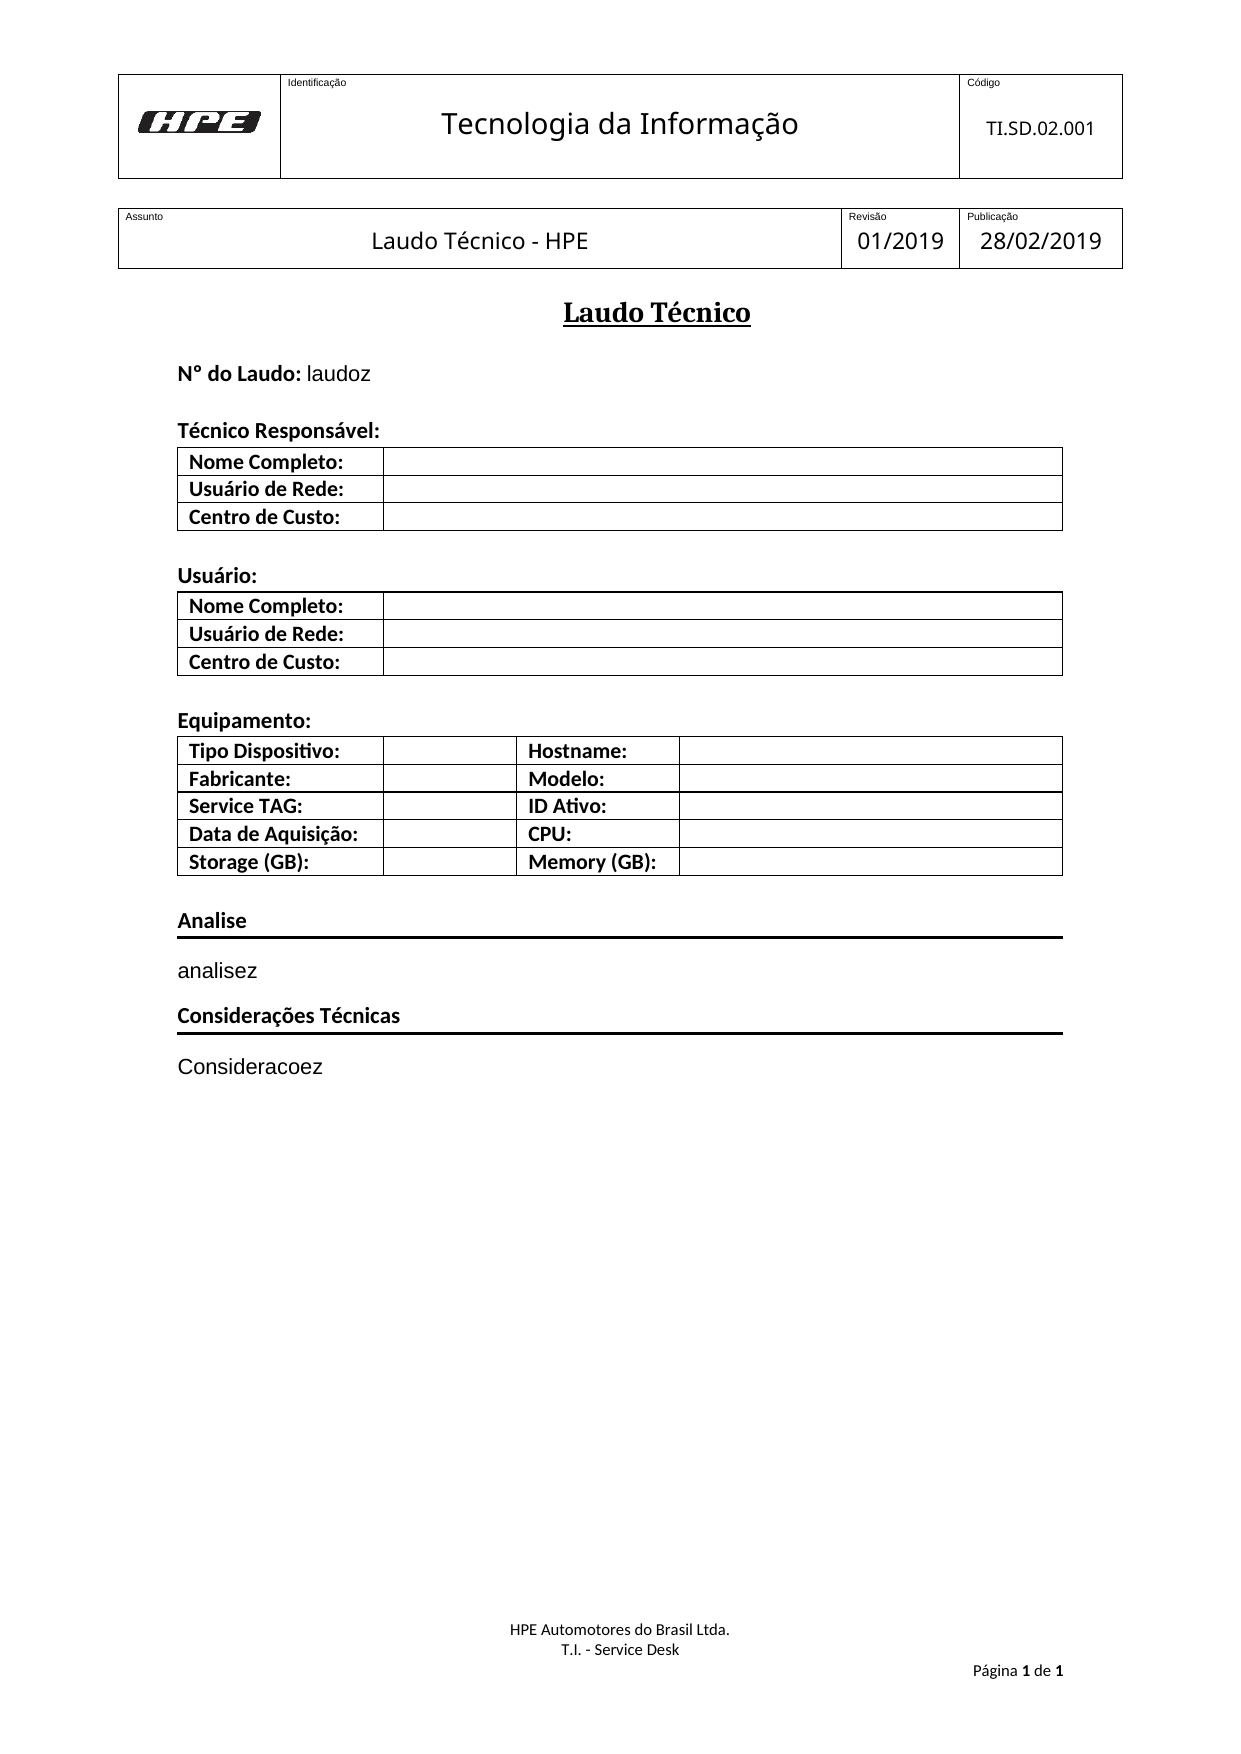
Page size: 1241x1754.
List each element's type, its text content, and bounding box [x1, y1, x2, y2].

text Usuário: [177, 561, 1063, 589]
table_cell [384, 648, 1062, 674]
text analisez [177, 958, 1063, 983]
table_cell Centro de Custo: [178, 503, 383, 530]
picture [126, 102, 273, 141]
text Consideracoez [177, 1054, 1063, 1079]
text Nº do Laudo: laudoz [177, 359, 1063, 387]
text Analise [177, 906, 1063, 936]
table_header [680, 737, 1062, 764]
table_cell [680, 848, 1062, 874]
table_header [384, 593, 1062, 619]
table_cell [680, 765, 1062, 791]
table_cell [384, 820, 516, 847]
table_cell [384, 793, 516, 819]
table_cell Service TAG: [178, 793, 383, 819]
table_header Hostname: [517, 737, 679, 764]
table_header Nome Completo: [178, 593, 383, 619]
table_header Tipo Dispositivo: [178, 737, 383, 764]
title Laudo Técnico [177, 296, 1063, 330]
text Técnico Responsável: [177, 417, 1063, 444]
table_cell Usuário de Rede: [178, 476, 383, 502]
table_cell Data de Aquisição: [178, 820, 383, 847]
text Equipamento: [177, 706, 1063, 734]
table_cell [384, 765, 516, 791]
table_header [384, 448, 1062, 474]
table_cell Fabricante: [178, 765, 383, 791]
table_cell ID Ativo: [517, 793, 679, 819]
table_cell Storage (GB): [178, 848, 383, 874]
table_cell Modelo: [517, 765, 679, 791]
text Considerações Técnicas [177, 1002, 1063, 1032]
table_cell CPU: [517, 820, 679, 847]
table_header Nome Completo: [178, 448, 383, 474]
table_cell Memory (GB): [517, 848, 679, 874]
table_cell [384, 503, 1062, 530]
table_header [384, 737, 516, 764]
table_cell Centro de Custo: [178, 648, 383, 674]
table_cell Usuário de Rede: [178, 620, 383, 647]
table_cell [384, 620, 1062, 647]
table_cell [680, 793, 1062, 819]
table_cell [680, 820, 1062, 847]
table_cell [384, 476, 1062, 502]
table_cell [384, 848, 516, 874]
